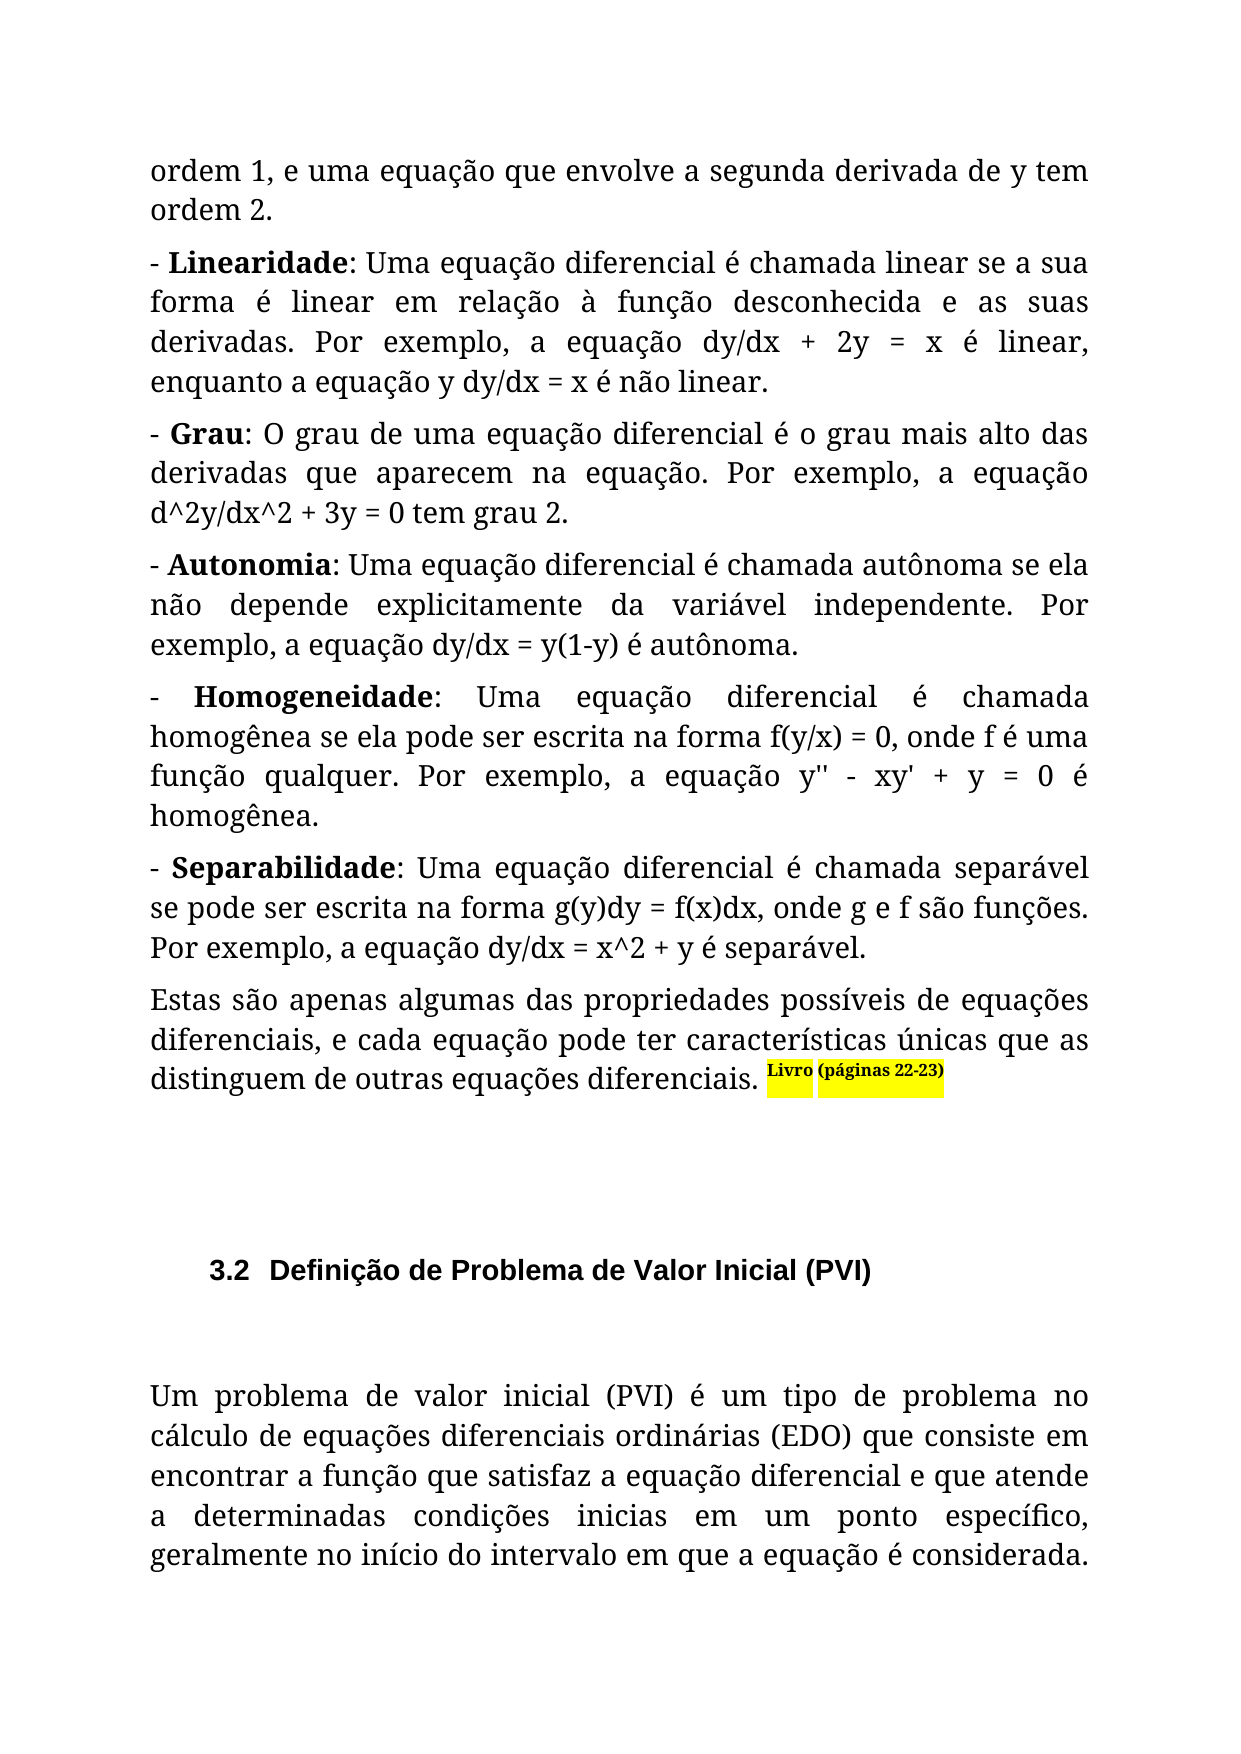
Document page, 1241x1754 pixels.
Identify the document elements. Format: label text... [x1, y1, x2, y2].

text - Separabilidade: Uma equação diferencial é chamada separável se pode ser escrita na forma g(y)dy = f(x)dx, onde g e f são funções. Por exemplo, a equação dy/dx = x^2 + y é separável. [150, 847, 1090, 967]
text Estas são apenas algumas das propriedades possíveis de equações diferenciais, e cada equação pode ter características únicas que as distinguem de outras equações diferenciais. Livro (páginas 22-23) [150, 979, 1090, 1098]
text - Homogeneidade: Uma equação diferencial é chamada homogênea se ela pode ser escrita na forma f(y/x) = 0, onde f é uma função qualquer. Por exemplo, a equação y'' - xy' + y = 0 é homogênea. [150, 676, 1090, 835]
text - Grau: O grau de uma equação diferencial é o grau mais alto das derivadas que aparecem na equação. Por exemplo, a equação d^2y/dx^2 + 3y = 0 tem grau 2. [150, 413, 1090, 532]
text - Linearidade: Uma equação diferencial é chamada linear se a sua forma é linear em relação à função desconhecida e as suas derivadas. Por exemplo, a equação dy/dx + 2y = x é linear, enquanto a equação y dy/dx = x é não linear. [150, 242, 1090, 401]
subtitle Definição de Problema de Valor Inicial (PVI) [209, 1252, 1090, 1286]
text - Autonomia: Uma equação diferencial é chamada autônoma se ela não depende explicitamente da variável independente. Por exemplo, a equação dy/dx = y(1-y) é autônoma. [150, 545, 1090, 664]
